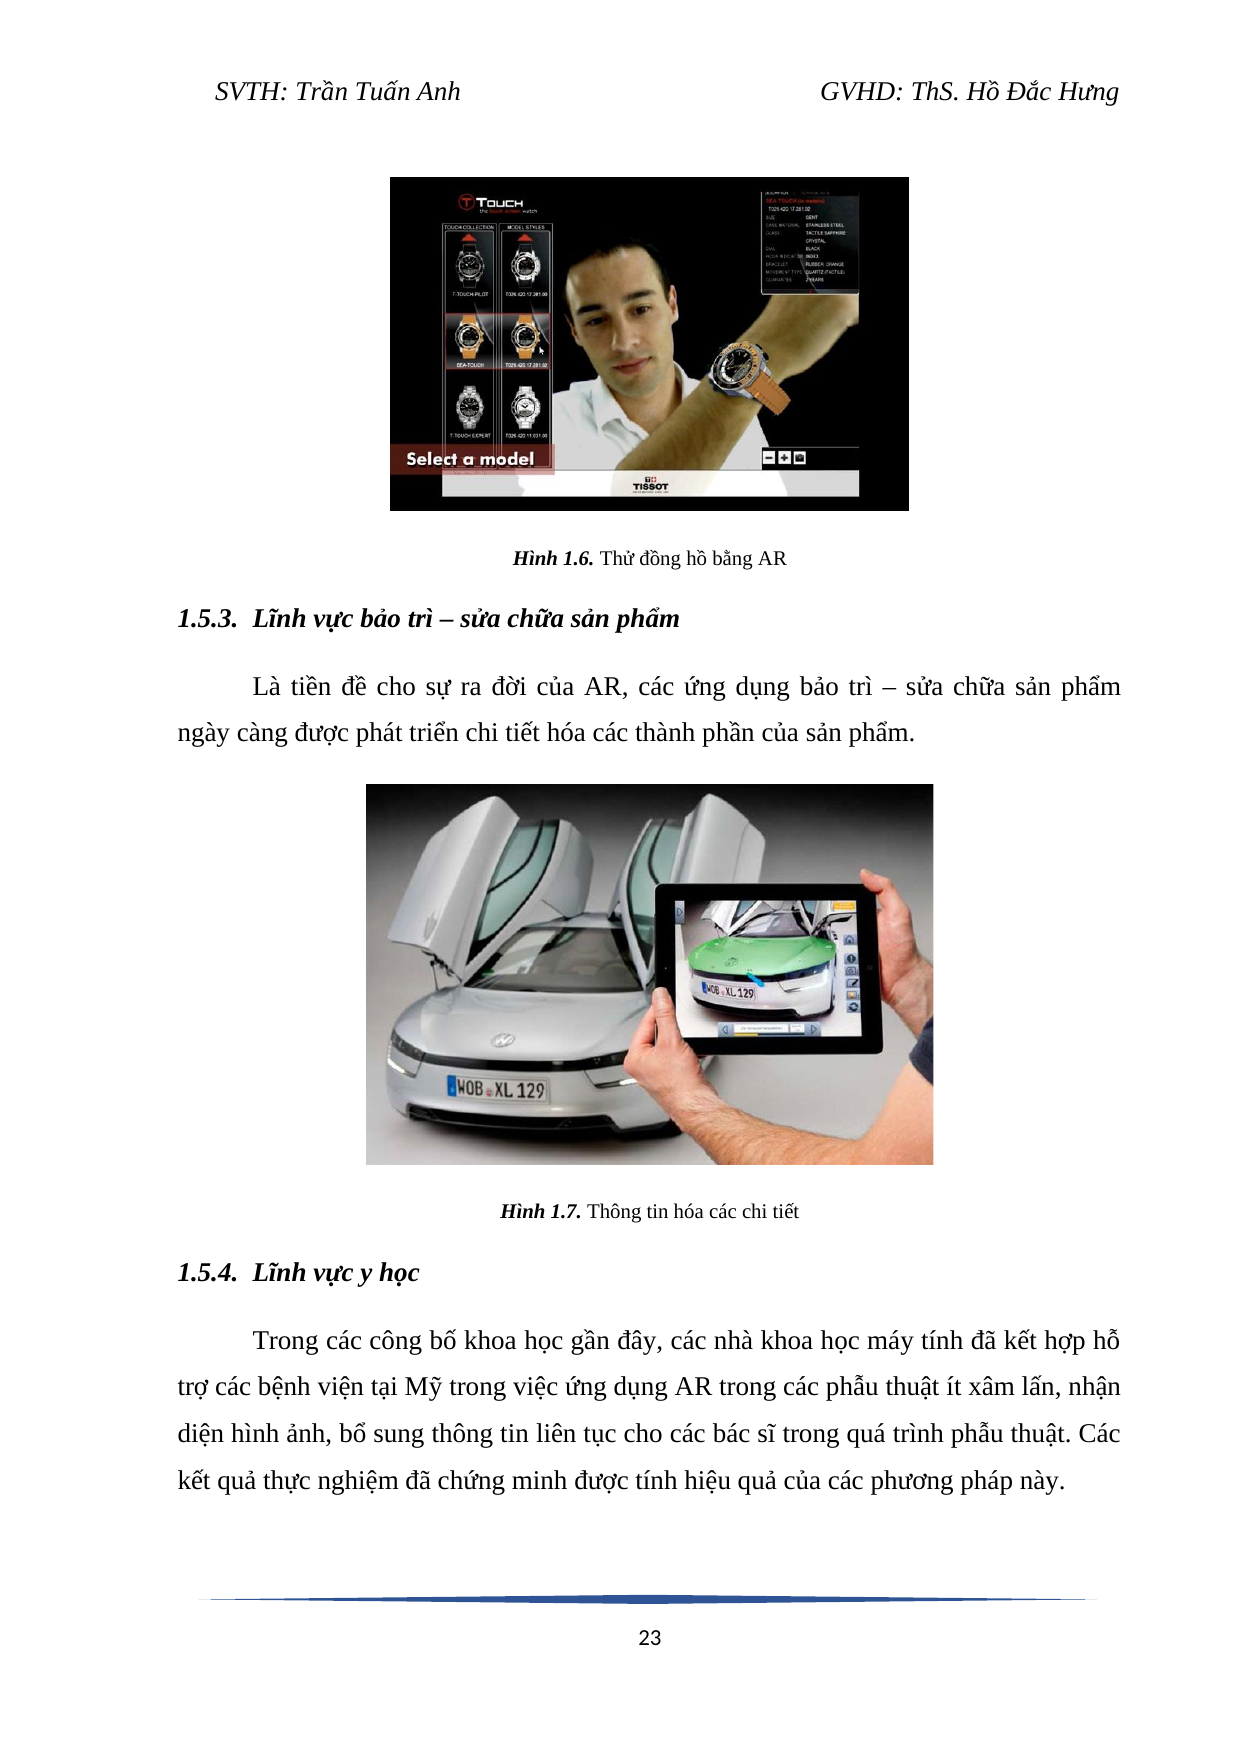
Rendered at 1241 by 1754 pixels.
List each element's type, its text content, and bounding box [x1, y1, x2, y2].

text Hình 1.6. Thử đồng hồ bằng AR [177, 546, 1122, 569]
picture [366, 784, 934, 1165]
list Lĩnh vực bảo trì – sửa chữa sản phẩm [177, 602, 1122, 633]
text Trong các công bố khoa học gần đây, các nhà khoa học máy tính đã kết hợp hỗ trợ các bệnh viện tại Mỹ trong việc ứng dụng AR trong các phẫu thuật ít xâm lấn, nhận diện hình ảnh, bổ sung thông tin liên tục cho các bác sĩ trong quá trình phẫu thuật. Các kết quả thực nghiệm đã chứng minh được tính hiệu quả của các phương pháp này. [177, 1324, 1122, 1495]
picture [390, 177, 909, 511]
text Hình 1.7. Thông tin hóa các chi tiết [177, 1199, 1122, 1223]
list Lĩnh vực y học [177, 1256, 1122, 1287]
text Là tiền đề cho sự ra đời của AR, các ứng dụng bảo trì – sửa chữa sản phẩm ngày càng được phát triển chi tiết hóa các thành phần của sản phẩm. [177, 670, 1122, 748]
